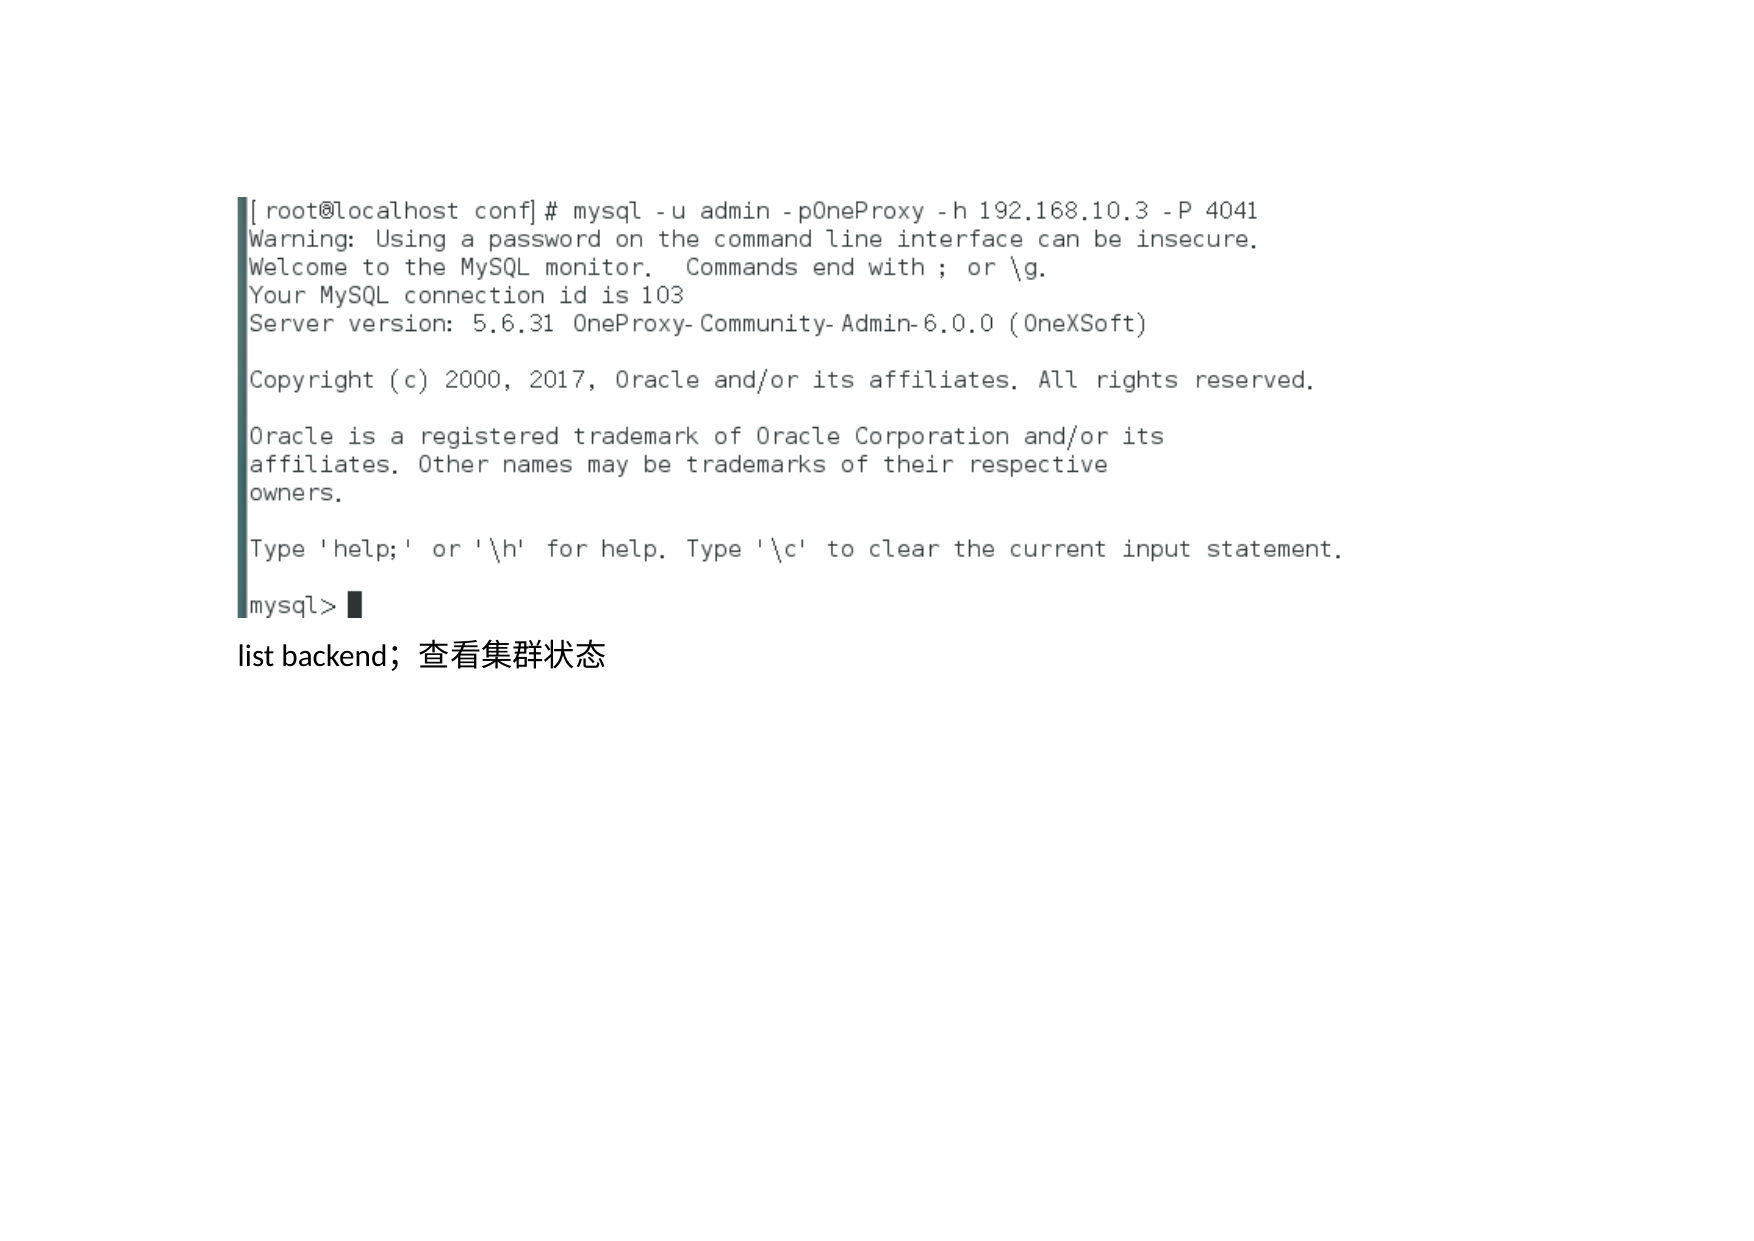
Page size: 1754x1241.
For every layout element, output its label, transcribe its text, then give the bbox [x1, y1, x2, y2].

picture [237, 197, 1429, 618]
text list backend；查看集群状态 [194, 620, 1604, 685]
